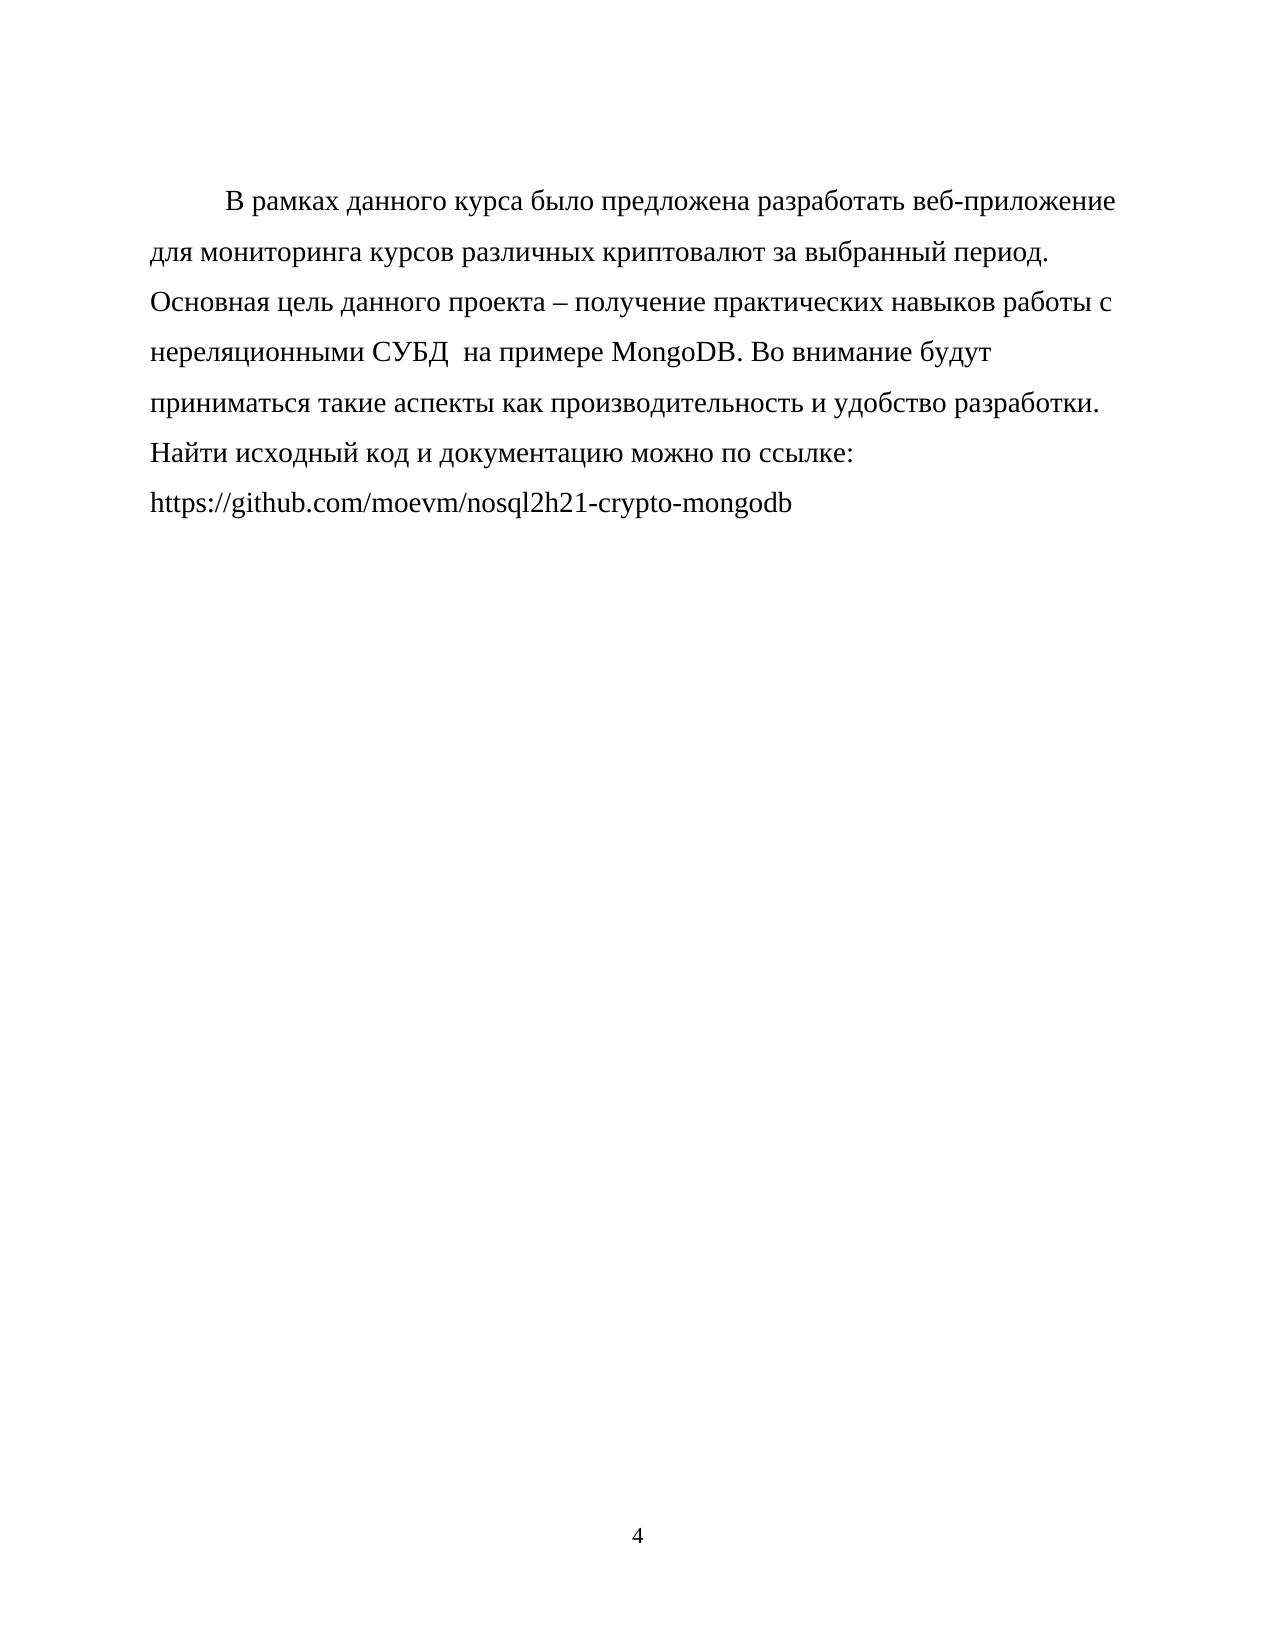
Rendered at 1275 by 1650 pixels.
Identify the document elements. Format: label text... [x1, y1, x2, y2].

text В рамках данного курса было предложена разработать веб-приложение для мониторинга курсов различных криптовалют за выбранный период. Основная цель данного проекта – получение практических навыков работы с нереляционными СУБД на примере MongoDB. Во внимание будут приниматься такие аспекты как производительность и удобство разработки. Найти исходный код и документацию можно по ссылке: https://github.com/moevm/nosql2h21-crypto-mongodb [150, 183, 1125, 519]
